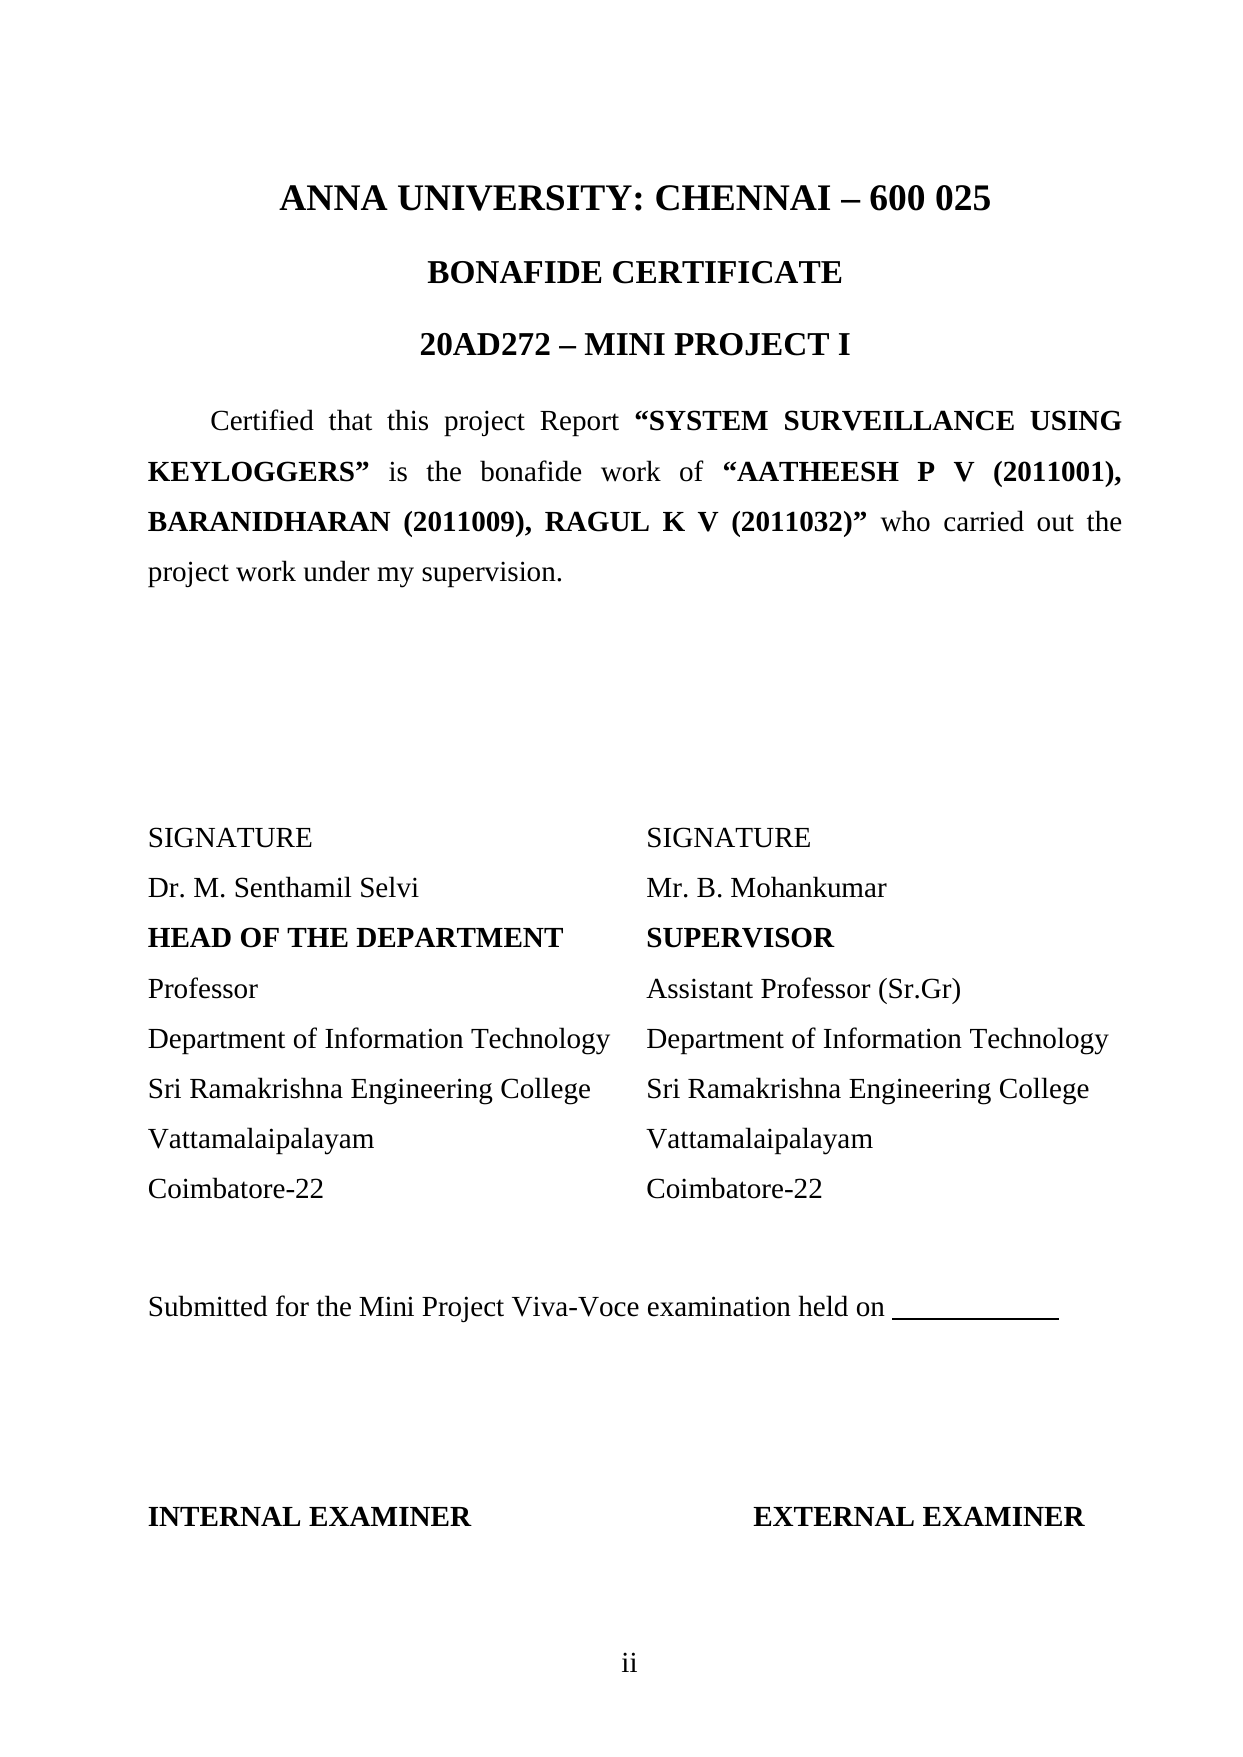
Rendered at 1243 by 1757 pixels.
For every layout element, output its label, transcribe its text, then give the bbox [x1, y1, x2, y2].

text Certified that this project Report “SYSTEM SURVEILLANCE USING KEYLOGGERS” is the bonafide work of “AATHEESH P V (2011001), BARANIDHARAN (2011009), RAGUL K V (2011032)” who carried out the project work under my supervision. [148, 403, 1122, 588]
subtitle BONAFIDE CERTIFICATE [148, 252, 1122, 291]
table_cell Coimbatore-22 [635, 1172, 1133, 1222]
table_cell Sri Ramakrishna Engineering College [136, 1071, 635, 1121]
text Submitted for the Mini Project Viva-Voce examination held on [148, 1289, 1122, 1323]
table_cell Dr. M. Senthamil Selvi [136, 870, 635, 921]
table_cell SUPERVISOR [635, 921, 1133, 971]
table_cell Coimbatore-22 [136, 1172, 635, 1222]
subtitle 20AD272 – MINI PROJECT I [148, 324, 1122, 362]
table_cell Assistant Professor (Sr.Gr) [635, 971, 1133, 1021]
table_header SIGNATURE [136, 820, 635, 870]
table_cell Department of Information Technology [136, 1021, 635, 1071]
title ANNA UNIVERSITY: CHENNAI – 600 025 [148, 176, 1122, 219]
table_cell Mr. B. Mohankumar [635, 870, 1133, 921]
table_cell Sri Ramakrishna Engineering College [635, 1071, 1133, 1121]
table_cell Department of Information Technology [635, 1021, 1133, 1071]
table_cell Vattamalaipalayam [136, 1121, 635, 1172]
table_cell Vattamalaipalayam [635, 1121, 1133, 1172]
table_cell Professor [136, 971, 635, 1021]
table_header SIGNATURE [635, 820, 1133, 870]
text INTERNAL EXAMINER EXTERNAL EXAMINER [148, 1499, 1122, 1532]
table_cell HEAD OF THE DEPARTMENT [136, 921, 635, 971]
